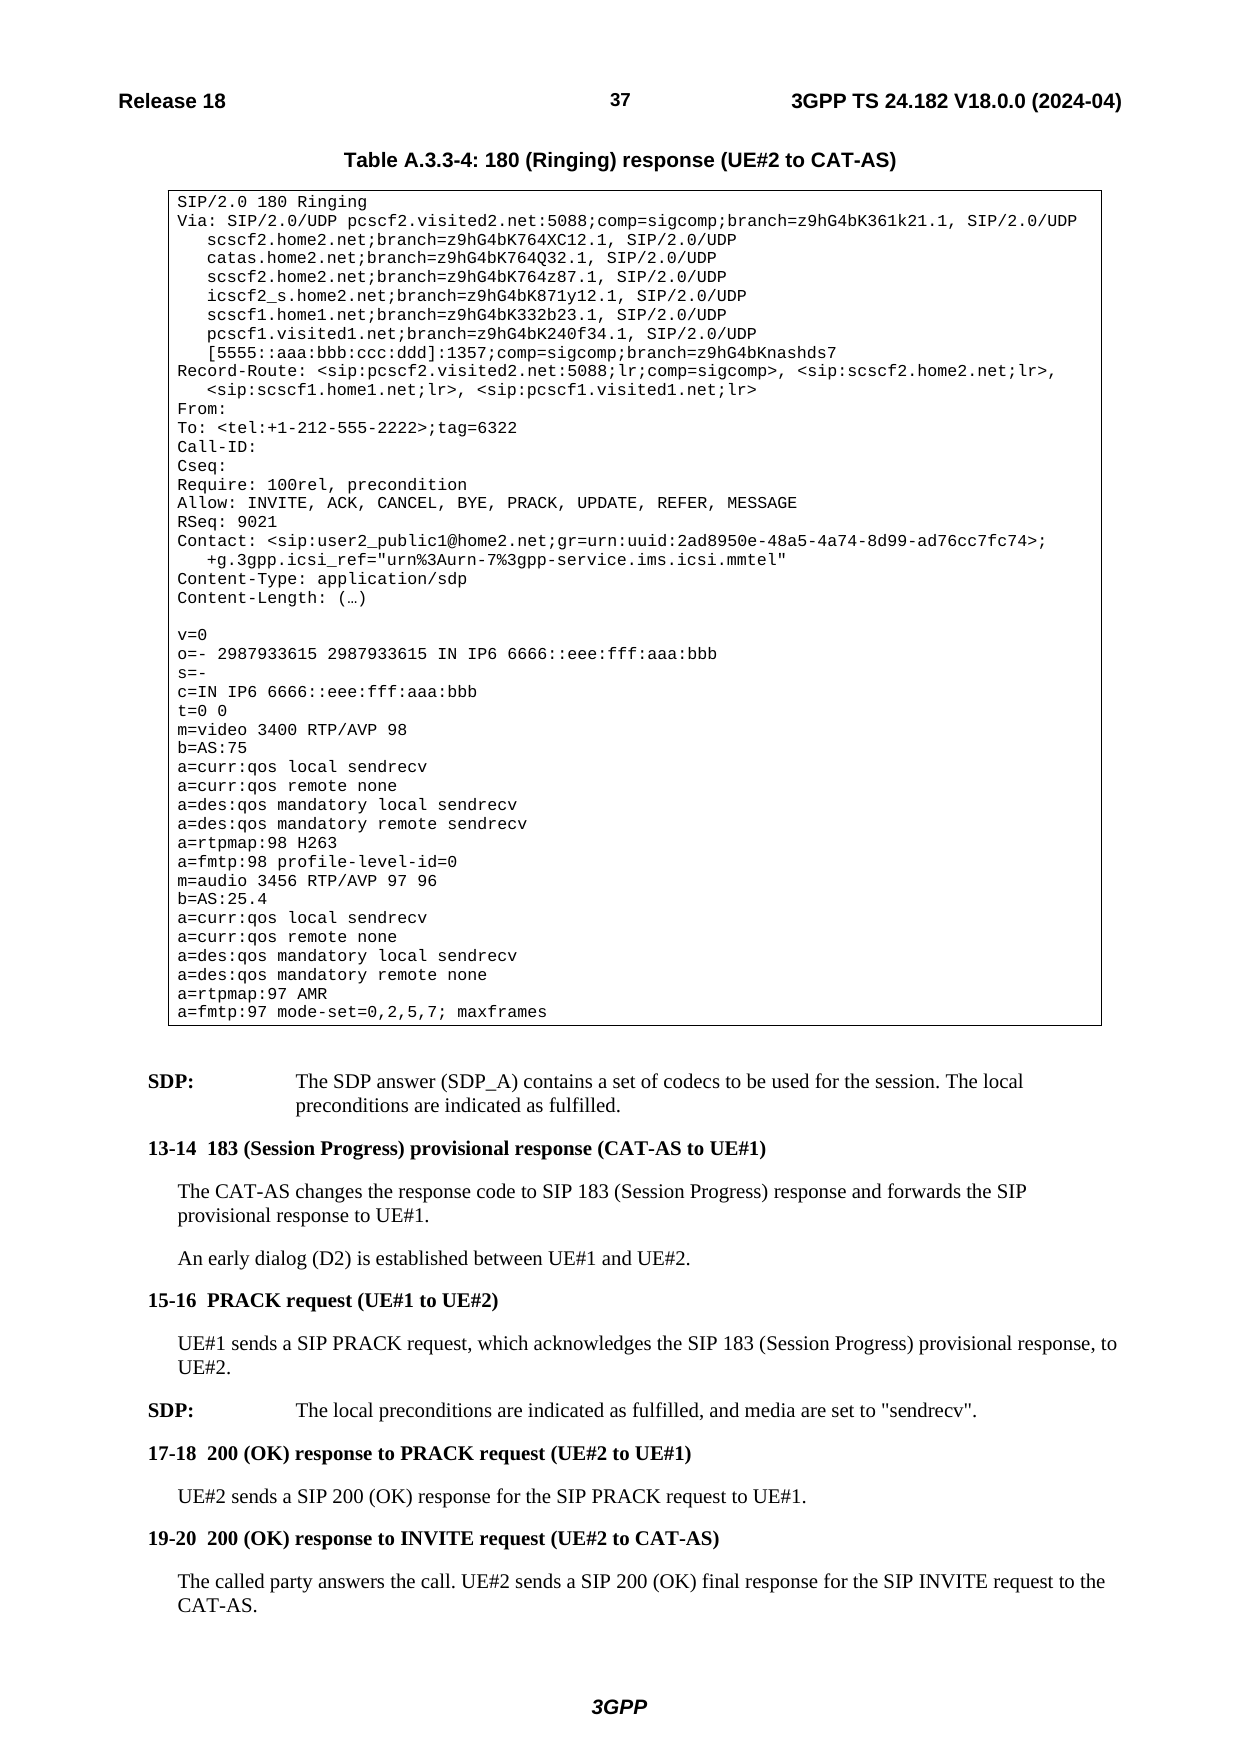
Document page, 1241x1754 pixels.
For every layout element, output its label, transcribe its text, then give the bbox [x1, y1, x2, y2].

text To: <tel:+1-212-555-2222>;tag=6322 [169, 416, 1101, 435]
text s=- [169, 662, 1101, 680]
text b=AS:75 [169, 737, 1101, 756]
text The CAT-AS changes the response code to SIP 183 (Session Progress) response and forwards the SIP provisional response to UE#1. [148, 1178, 1122, 1227]
text UE#2 sends a SIP 200 (OK) response for the SIP PRACK request to UE#1. [148, 1483, 1122, 1508]
text a=curr:qos remote none [169, 775, 1101, 793]
text Record-Route: <sip:pcscf2.visited2.net:5088;lr;comp=sigcomp>, <sip:scscf2.home2.net;lr>, <sip:scscf1.home1.net;lr>, <sip:pcscf1.visited1.net;lr> [169, 360, 1101, 398]
text UE#1 sends a SIP PRACK request, which acknowledges the SIP 183 (Session Progress) provisional response, to UE#2. [148, 1331, 1122, 1379]
text The called party answers the call. UE#2 sends a SIP 200 (OK) final response for the SIP INVITE request to the CAT-AS. [148, 1569, 1122, 1617]
text 17-18 200 (OK) response to PRACK request (UE#2 to UE#1) [148, 1441, 1122, 1465]
text v=0 [169, 624, 1101, 643]
text An early dialog (D2) is established between UE#1 and UE#2. [148, 1245, 1122, 1269]
text 13-14 183 (Session Progress) provisional response (CAT-AS to UE#1) [148, 1136, 1122, 1160]
text a=curr:qos remote none [169, 926, 1101, 944]
text SDP: The local preconditions are indicated as fulfilled, and media are set to "sendrecv". [148, 1398, 1122, 1422]
text a=des:qos mandatory remote none [169, 963, 1101, 982]
text From: [169, 398, 1101, 416]
text a=fmtp:97 mode-set=0,2,5,7; maxframes [169, 1001, 1101, 1025]
text Table A.3.3-4: 180 (Ringing) response (UE#2 to CAT-AS) [118, 147, 1122, 171]
text a=curr:qos local sendrecv [169, 756, 1101, 775]
text c=IN IP6 6666::eee:fff:aaa:bbb [169, 680, 1101, 699]
text SIP/2.0 180 Ringing [169, 191, 1101, 209]
text a=des:qos mandatory local sendrecv [169, 944, 1101, 963]
text m=video 3400 RTP/AVP 98 [169, 718, 1101, 737]
text 15-16 PRACK request (UE#1 to UE#2) [148, 1288, 1122, 1312]
text a=des:qos mandatory remote sendrecv [169, 812, 1101, 831]
text Require: 100rel, precondition [169, 473, 1101, 492]
text o=- 2987933615 2987933615 IN IP6 6666::eee:fff:aaa:bbb [169, 643, 1101, 662]
text a=rtpmap:98 H263 [169, 831, 1101, 850]
text a=des:qos mandatory local sendrecv [169, 793, 1101, 812]
text a=fmtp:98 profile-level-id=0 [169, 850, 1101, 869]
text SDP: The SDP answer (SDP_A) contains a set of codecs to be used for the session. The local preconditions are indicated as fulfilled. [148, 1069, 1122, 1117]
text m=audio 3456 RTP/AVP 97 96 [169, 869, 1101, 888]
text a=rtpmap:97 AMR [169, 982, 1101, 1001]
text Content-Length: (…) [169, 586, 1101, 608]
text Content-Type: application/sdp [169, 567, 1101, 586]
text t=0 0 [169, 699, 1101, 718]
text b=AS:25.4 [169, 888, 1101, 907]
text Allow: INVITE, ACK, CANCEL, BYE, PRACK, UPDATE, REFER, MESSAGE [169, 492, 1101, 511]
text Via: SIP/2.0/UDP pcscf2.visited2.net:5088;comp=sigcomp;branch=z9hG4bK361k21.1, SIP/2.0/UDP scscf2.home2.net;branch=z9hG4bK764XC12.1, SIP/2.0/UDP catas.home2.net;branch=z9hG4bK764Q32.1, SIP/2.0/UDP scscf2.home2.net;branch=z9hG4bK764z87.1, SIP/2.0/UDP icscf2_s.home2.net;branch=z9hG4bK871y12.1, SIP/2.0/UDP scscf1.home1.net;branch=z9hG4bK332b23.1, SIP/2.0/UDP pcscf1.visited1.net;branch=z9hG4bK240f34.1, SIP/2.0/UDP [5555::aaa:bbb:ccc:ddd]:1357;comp=sigcomp;branch=z9hG4bKnashds7 [169, 209, 1101, 360]
text Cseq: [169, 454, 1101, 473]
text 19-20 200 (OK) response to INVITE request (UE#2 to CAT-AS) [148, 1526, 1122, 1550]
text Contact: <sip:user2_public1@home2.net;gr=urn:uuid:2ad8950e-48a5-4a74-8d99-ad76cc7fc74>;+g.3gpp.icsi_ref="urn%3Aurn-7%3gpp-service.ims.icsi.mmtel" [169, 529, 1101, 567]
text RSeq: 9021 [169, 511, 1101, 529]
text a=curr:qos local sendrecv [169, 907, 1101, 926]
text Call-ID: [169, 435, 1101, 454]
